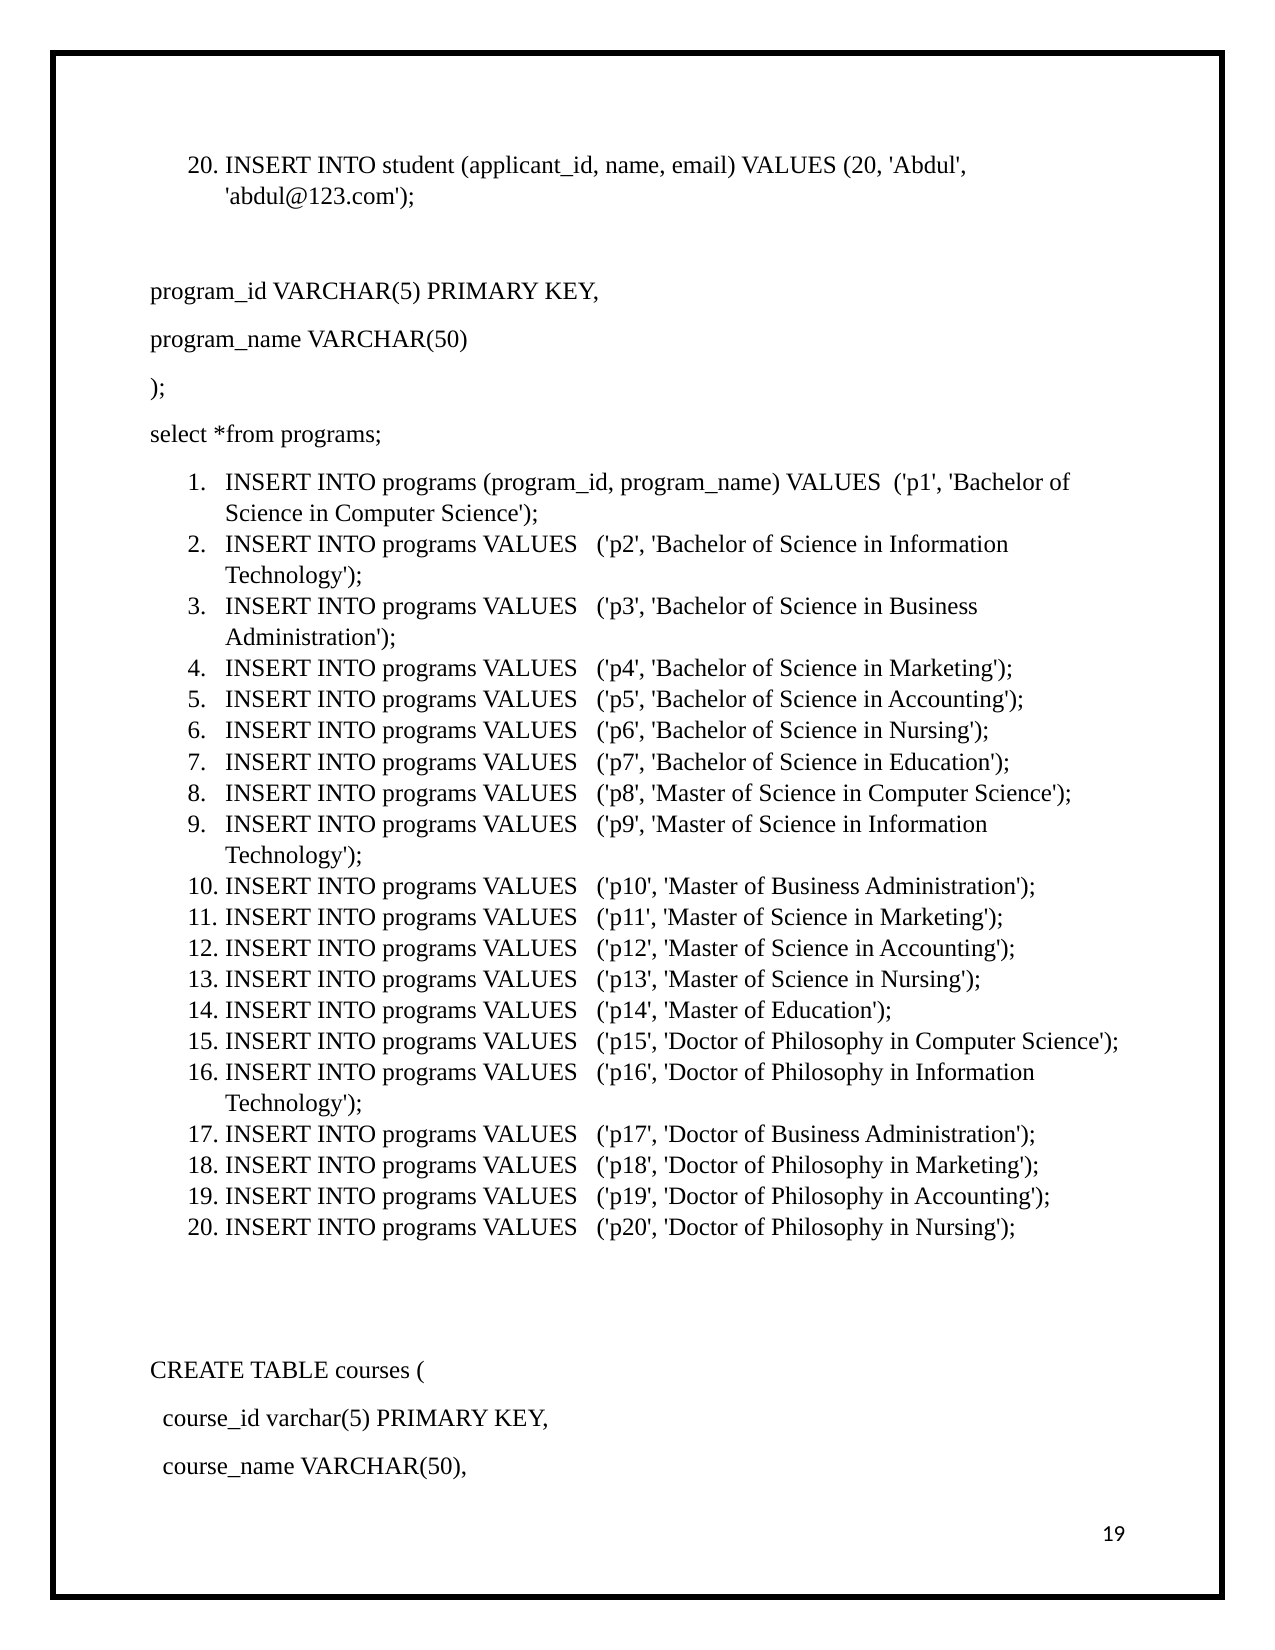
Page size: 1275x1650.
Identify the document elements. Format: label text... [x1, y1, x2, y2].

list INSERT INTO programs VALUES ('p11', 'Master of Science in Marketing'); [187, 902, 1125, 931]
text course_name VARCHAR(50), [150, 1451, 1125, 1479]
text course_id varchar(5) PRIMARY KEY, [150, 1403, 1125, 1432]
list INSERT INTO programs VALUES ('p12', 'Master of Science in Accounting'); [187, 933, 1125, 962]
list INSERT INTO programs VALUES ('p5', 'Bachelor of Science in Accounting'); [187, 684, 1125, 713]
list INSERT INTO programs VALUES ('p2', 'Bachelor of Science in Information Technology'); [187, 529, 1125, 589]
list INSERT INTO programs VALUES ('p6', 'Bachelor of Science in Nursing'); [187, 716, 1125, 744]
list INSERT INTO programs VALUES ('p16', 'Doctor of Philosophy in Information Technology'); [187, 1057, 1125, 1117]
text select *from programs; [150, 419, 1125, 448]
list INSERT INTO programs VALUES ('p18', 'Doctor of Philosophy in Marketing'); [187, 1150, 1125, 1179]
list INSERT INTO student (applicant_id, name, email) VALUES (20, 'Abdul', 'abdul@123.com'); [187, 150, 1125, 210]
list INSERT INTO programs VALUES ('p7', 'Bachelor of Science in Education'); [187, 747, 1125, 775]
list INSERT INTO programs VALUES ('p15', 'Doctor of Philosophy in Computer Science'); [187, 1026, 1125, 1055]
list INSERT INTO programs VALUES ('p3', 'Bachelor of Science in Business Administration'); [187, 591, 1125, 651]
list INSERT INTO programs (program_id, program_name) VALUES ('p1', 'Bachelor of Science in Computer Science'); [187, 467, 1125, 527]
text CREATE TABLE courses ( [150, 1355, 1125, 1384]
list INSERT INTO programs VALUES ('p4', 'Bachelor of Science in Marketing'); [187, 653, 1125, 682]
list INSERT INTO programs VALUES ('p17', 'Doctor of Business Administration'); [187, 1119, 1125, 1148]
text program_id VARCHAR(5) PRIMARY KEY, [150, 276, 1125, 305]
list INSERT INTO programs VALUES ('p20', 'Doctor of Philosophy in Nursing'); [187, 1212, 1125, 1241]
list INSERT INTO programs VALUES ('p19', 'Doctor of Philosophy in Accounting'); [187, 1181, 1125, 1210]
text program_name VARCHAR(50) [150, 324, 1125, 353]
list INSERT INTO programs VALUES ('p8', 'Master of Science in Computer Science'); [187, 778, 1125, 806]
list INSERT INTO programs VALUES ('p14', 'Master of Education'); [187, 995, 1125, 1024]
text ); [150, 372, 1125, 401]
list INSERT INTO programs VALUES ('p13', 'Master of Science in Nursing'); [187, 964, 1125, 993]
list INSERT INTO programs VALUES ('p9', 'Master of Science in Information Technology'); [187, 809, 1125, 868]
list INSERT INTO programs VALUES ('p10', 'Master of Business Administration'); [187, 871, 1125, 899]
